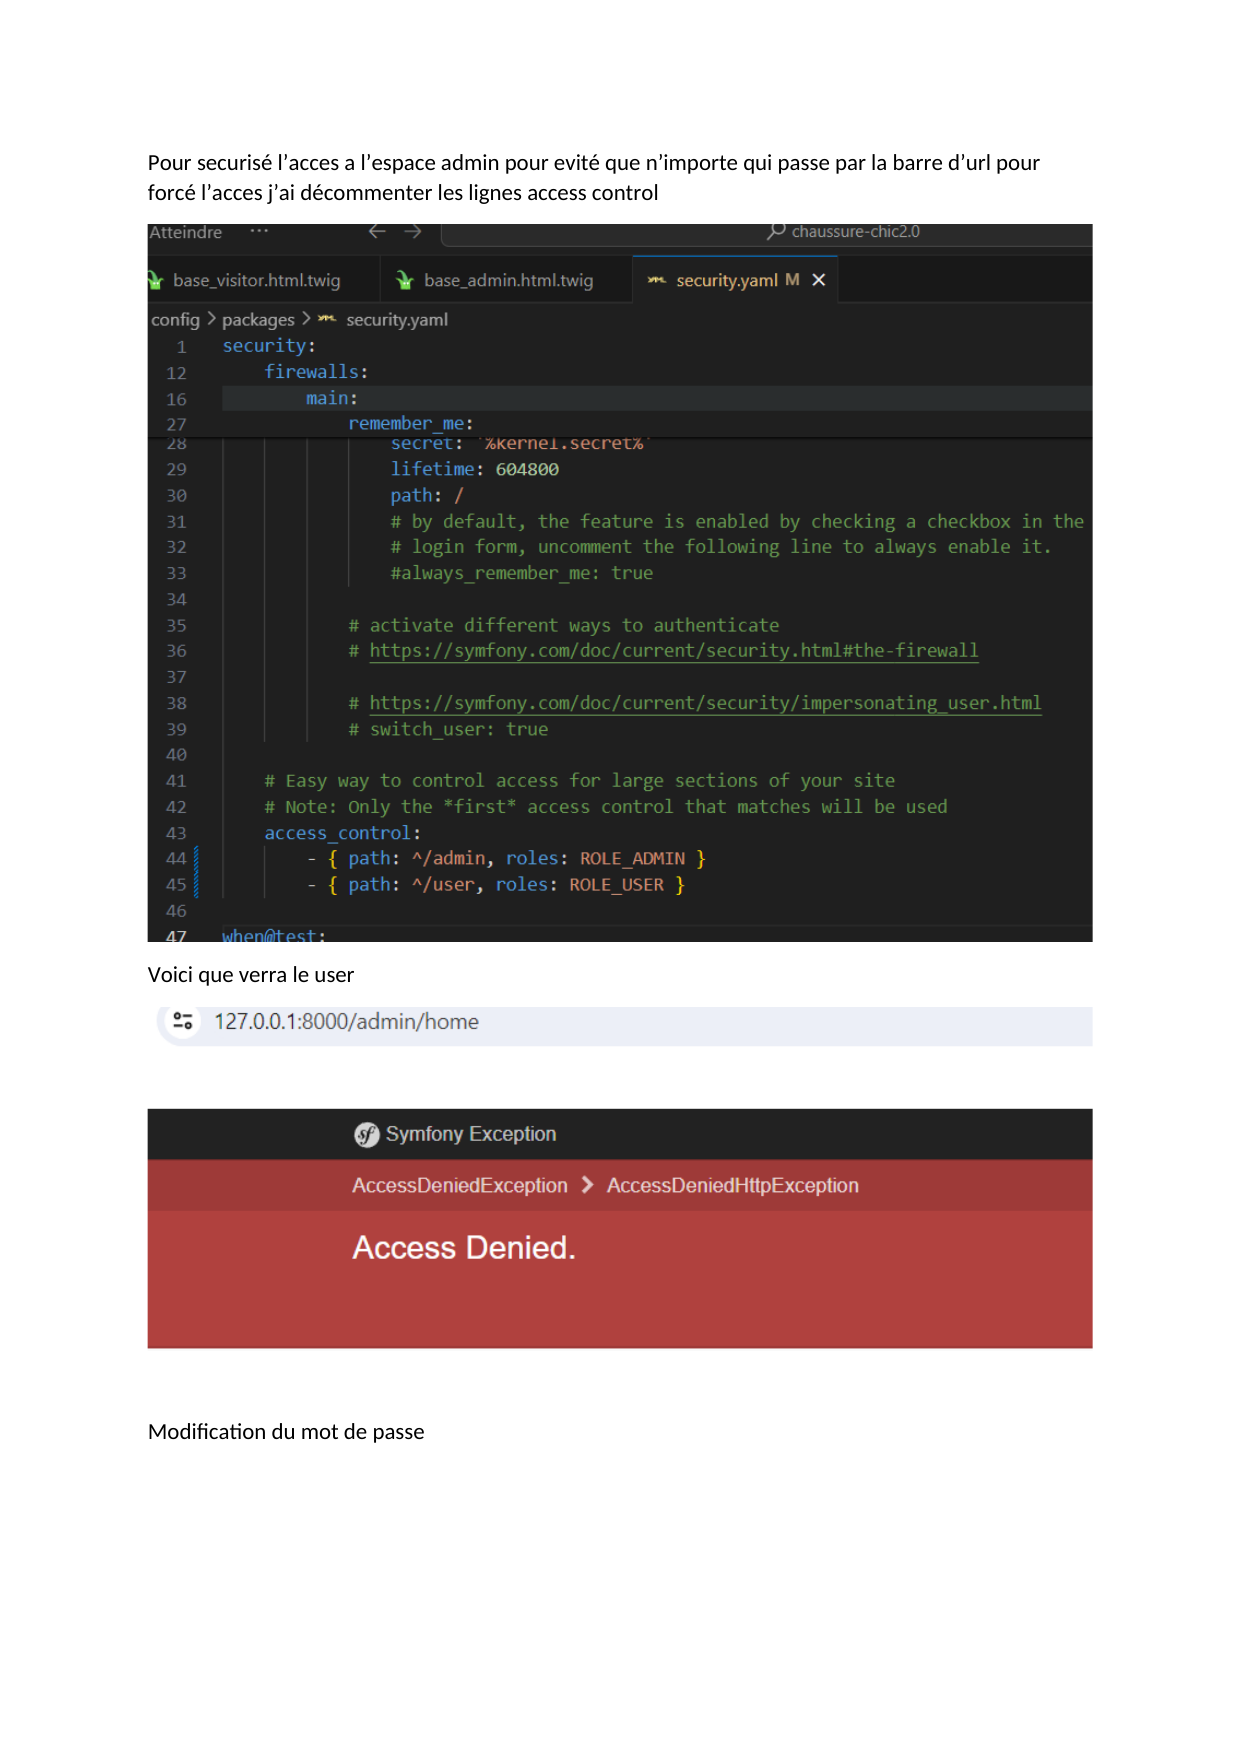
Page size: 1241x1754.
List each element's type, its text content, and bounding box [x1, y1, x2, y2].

text Modification du mot de passe [148, 1417, 1093, 1445]
picture [147, 1007, 1093, 1351]
text Pour securisé l’acces a l’espace admin pour evité que n’importe qui passe par la barre d’url pour forcé l’acces j’ai décommenter les lignes access control [148, 148, 1093, 206]
picture [147, 224, 1093, 942]
text Voici que verra le user [148, 961, 1093, 988]
